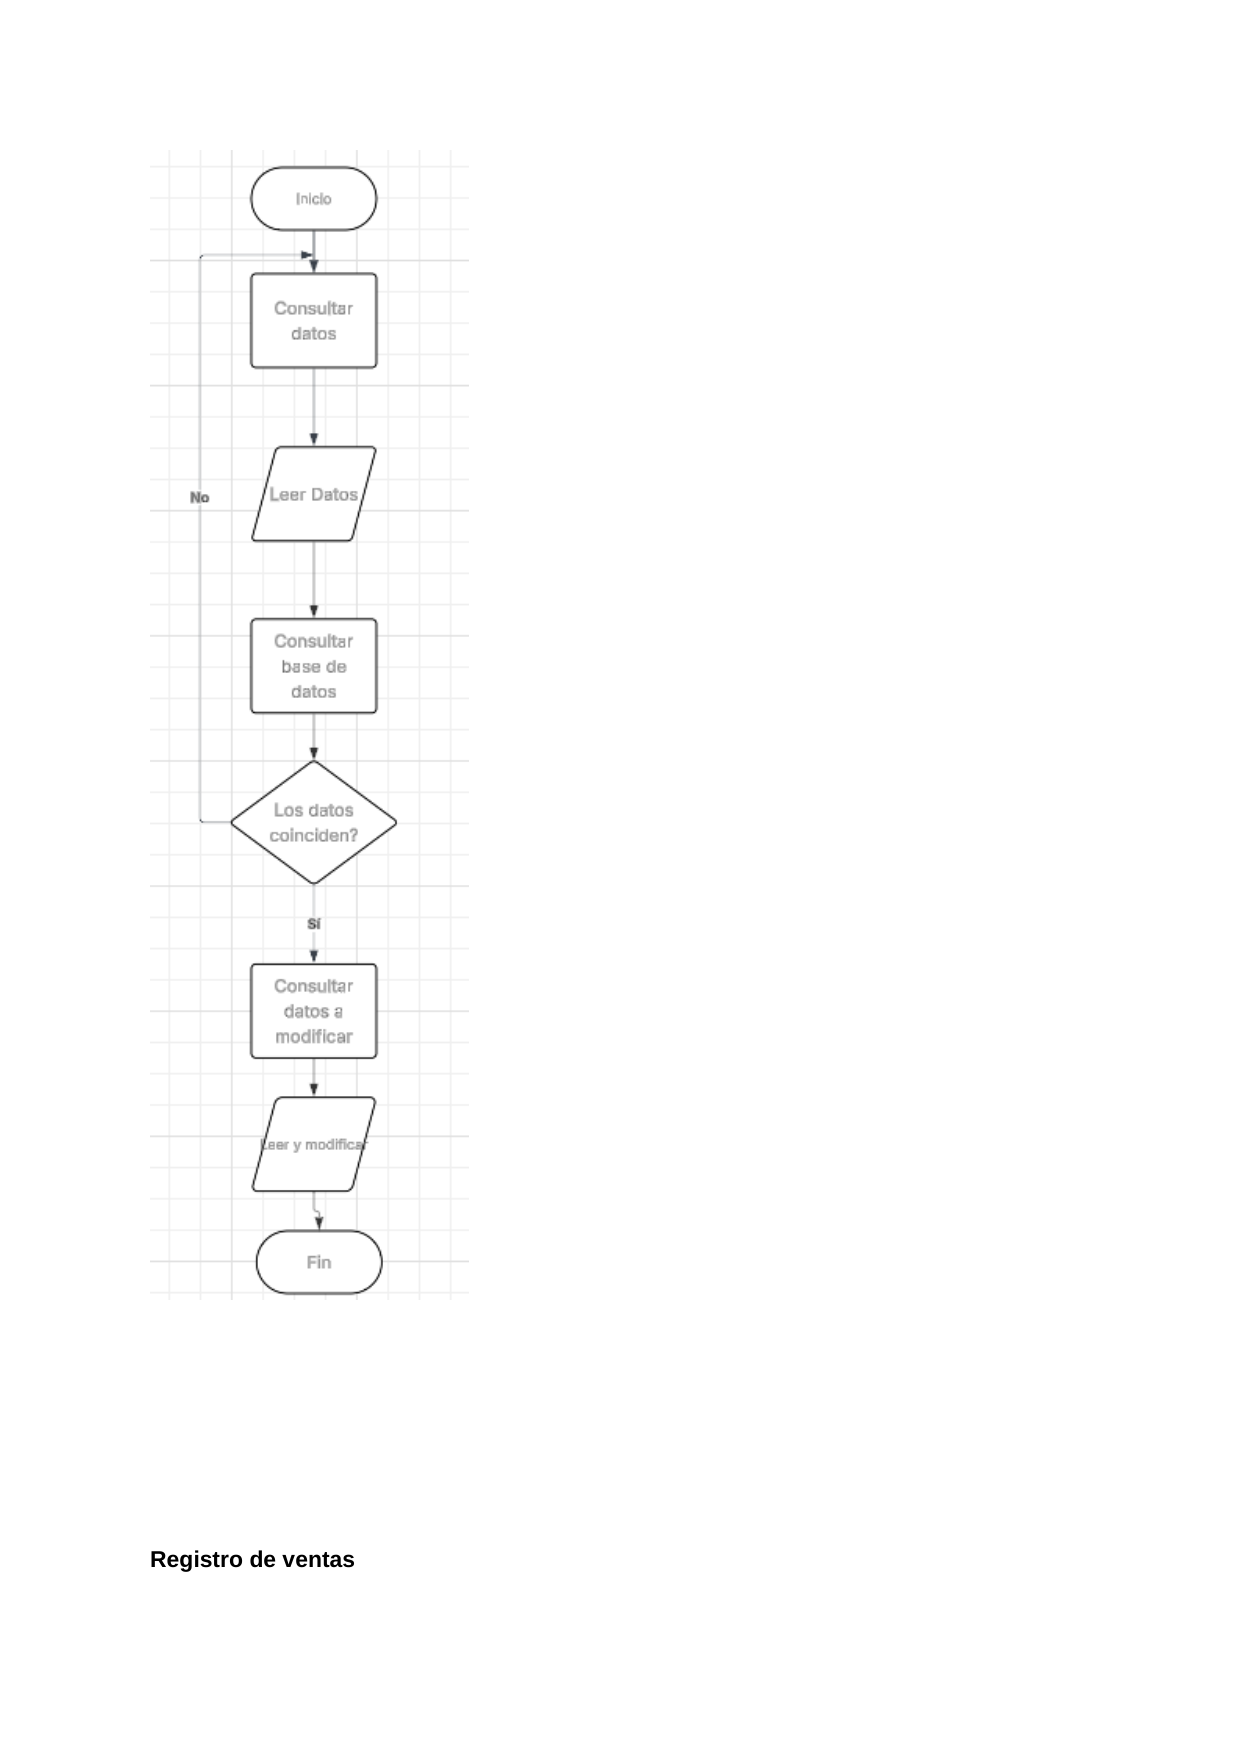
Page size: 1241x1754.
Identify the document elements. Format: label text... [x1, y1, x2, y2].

text Registro de ventas [150, 1546, 1090, 1572]
picture [150, 150, 469, 1300]
